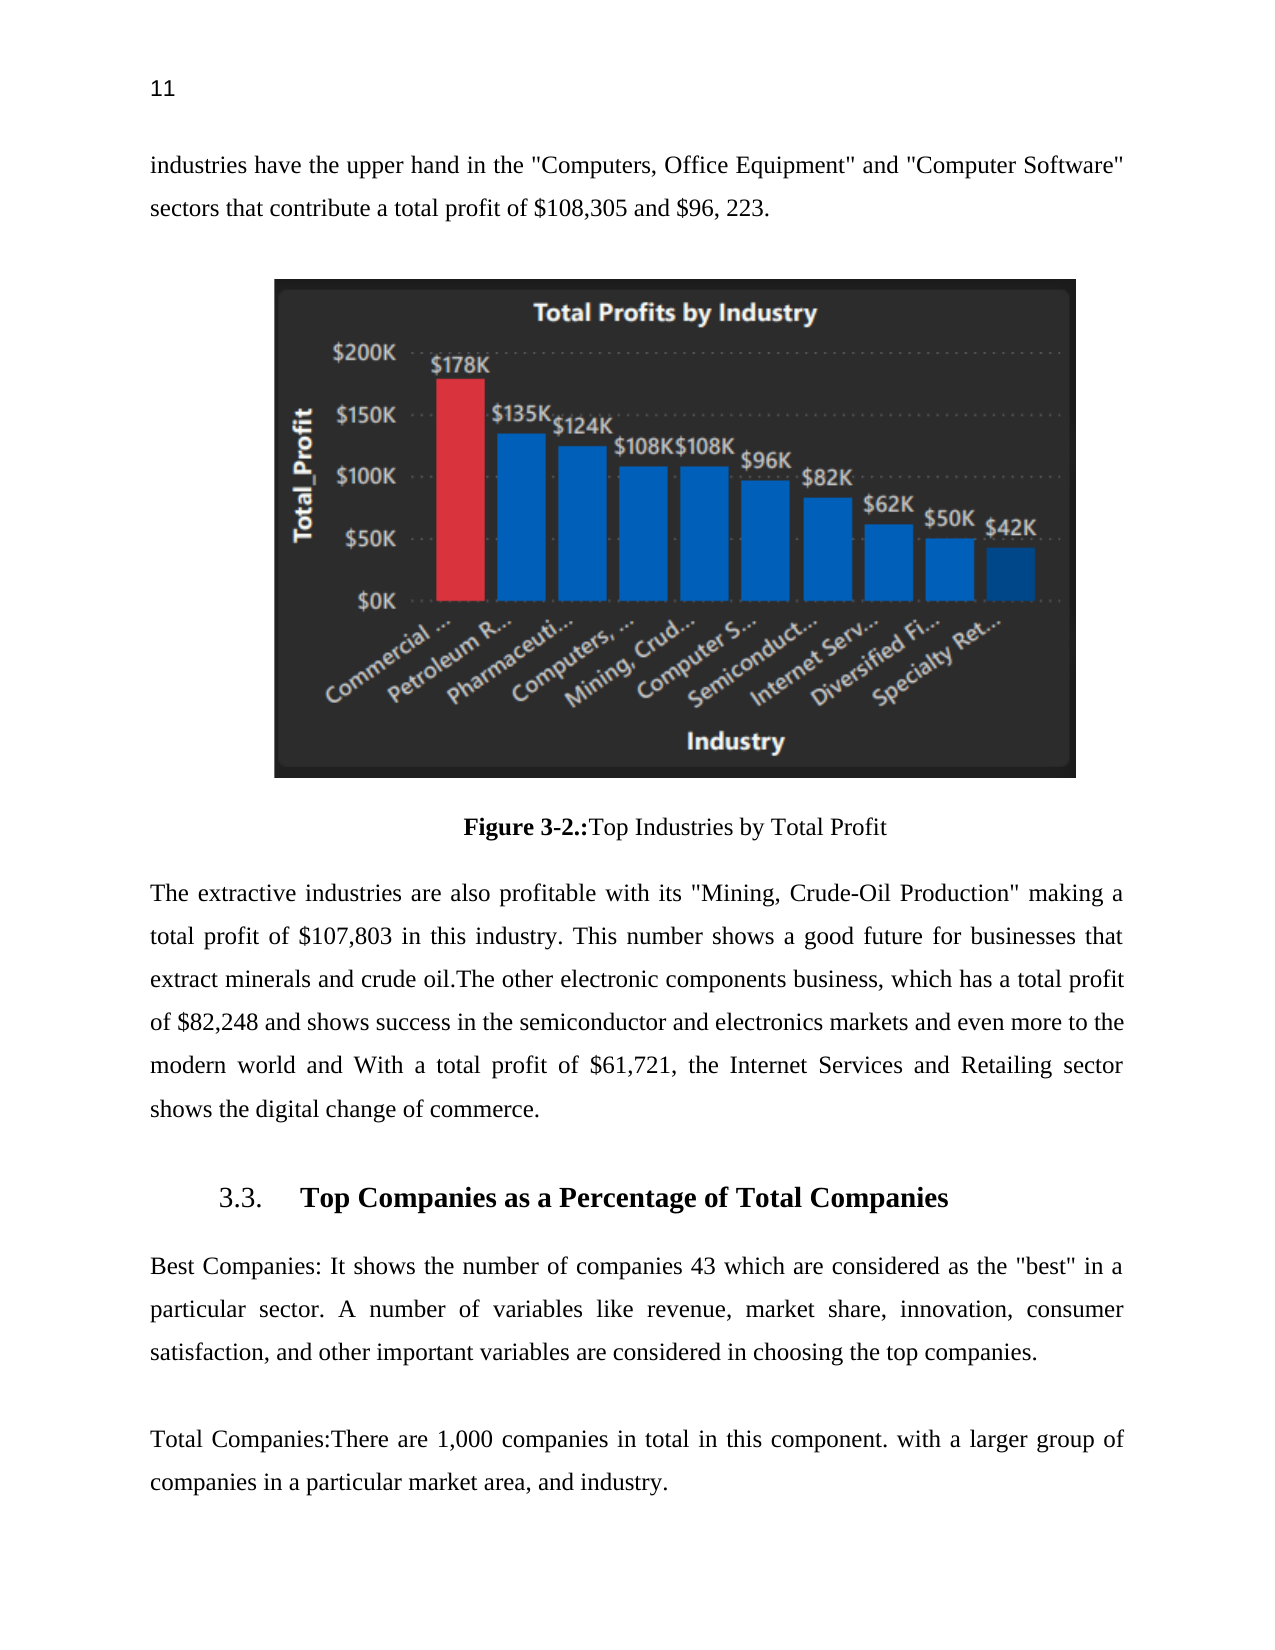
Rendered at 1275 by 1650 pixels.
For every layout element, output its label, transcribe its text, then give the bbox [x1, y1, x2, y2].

text Figure 3-2.:Top Industries by Total Profit [150, 812, 1125, 841]
text Total Companies:There are 1,000 companies in total in this component. with a larger group of companies in a particular market area, and industry. [150, 1424, 1125, 1496]
text The extractive industries are also profitable with its "Mining, Crude-Oil Production" making a total profit of $107,803 in this industry. This number shows a good future for businesses that extract minerals and crude oil.The other electronic components business, which has a total profit of $82,248 and shows success in the semiconductor and electronics markets and even more to the modern world and With a total profit of $61,721, the Internet Services and Retailing sector shows the digital change of commerce. [150, 878, 1125, 1122]
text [150, 150, 1125, 222]
subtitle Top Companies as a Percentage of Total Companies [262, 1180, 1125, 1213]
picture [274, 279, 1076, 778]
text Best Companies: It shows the number of companies 43 which are considered as the "best" in a particular sector. A number of variables like revenue, market share, innovation, consumer satisfaction, and other important variables are considered in choosing the top companies. [150, 1251, 1125, 1366]
